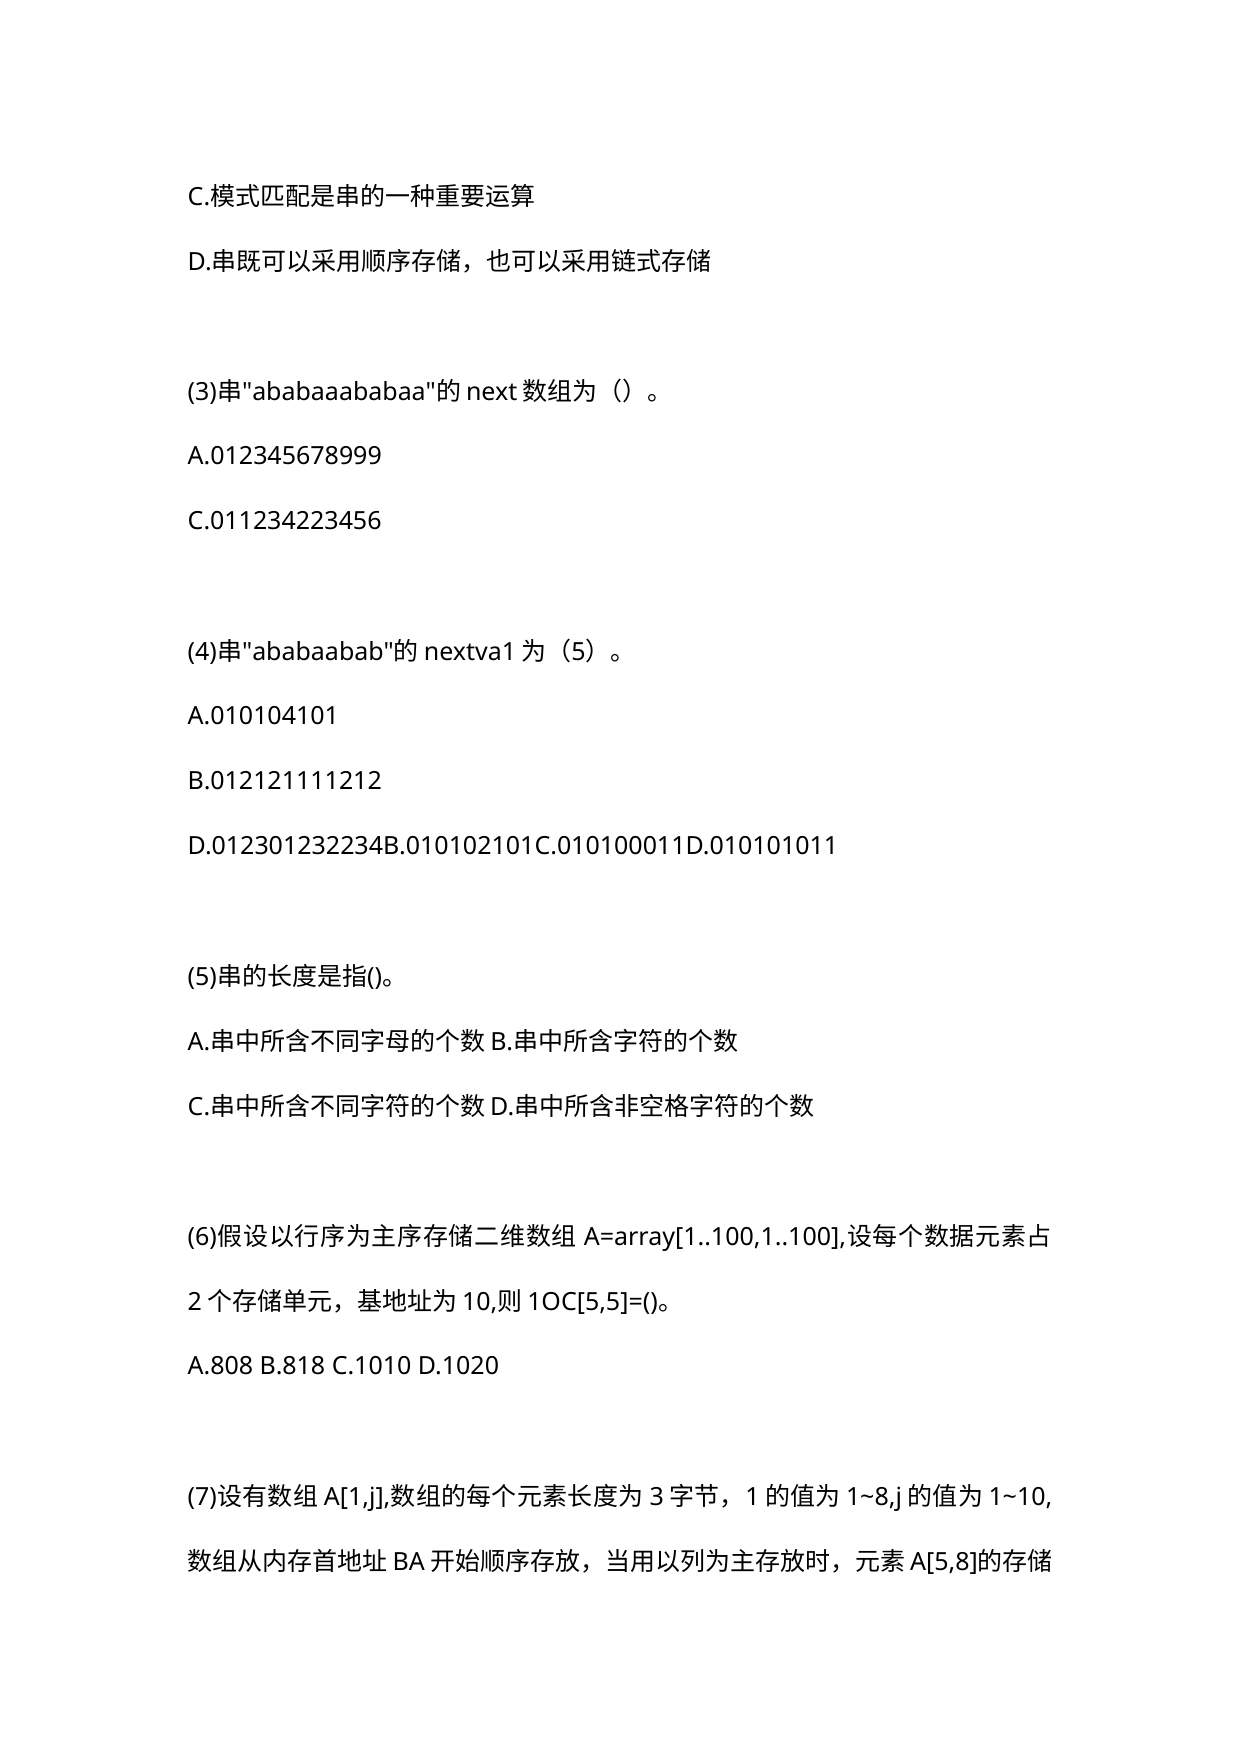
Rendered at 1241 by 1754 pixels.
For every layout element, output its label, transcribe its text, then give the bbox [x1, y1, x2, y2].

text (4)串"ababaabab"的nextva1为（5）。 [187, 617, 1053, 682]
text C.模式匹配是串的一种重要运算 [187, 162, 1053, 227]
text A.808 B.818 C.1010 D.1020 [187, 1332, 1053, 1397]
text C.011234223456 [187, 487, 1053, 552]
text C.串中所含不同字符的个数D.串中所含非空格字符的个数 [187, 1072, 1053, 1137]
text B.012121111212 [187, 747, 1053, 812]
text A.012345678999 [187, 422, 1053, 487]
text (6)假设以行序为主序存储二维数组A=array[1..100,1..100],设每个数据元素占2个存储单元，基地址为10,则1OC[5,5]=()。 [187, 1202, 1053, 1332]
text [187, 1462, 1053, 1592]
text A.010104101 [187, 682, 1053, 747]
text D.012301232234B.010102101C.010100011D.010101011 [187, 812, 1053, 877]
text (3)串"ababaaababaa"的next数组为（）。 [187, 357, 1053, 422]
text D.串既可以采用顺序存储，也可以采用链式存储 [187, 227, 1053, 292]
text (5)串的长度是指()。 [187, 942, 1053, 1007]
text A.串中所含不同字母的个数B.串中所含字符的个数 [187, 1007, 1053, 1072]
